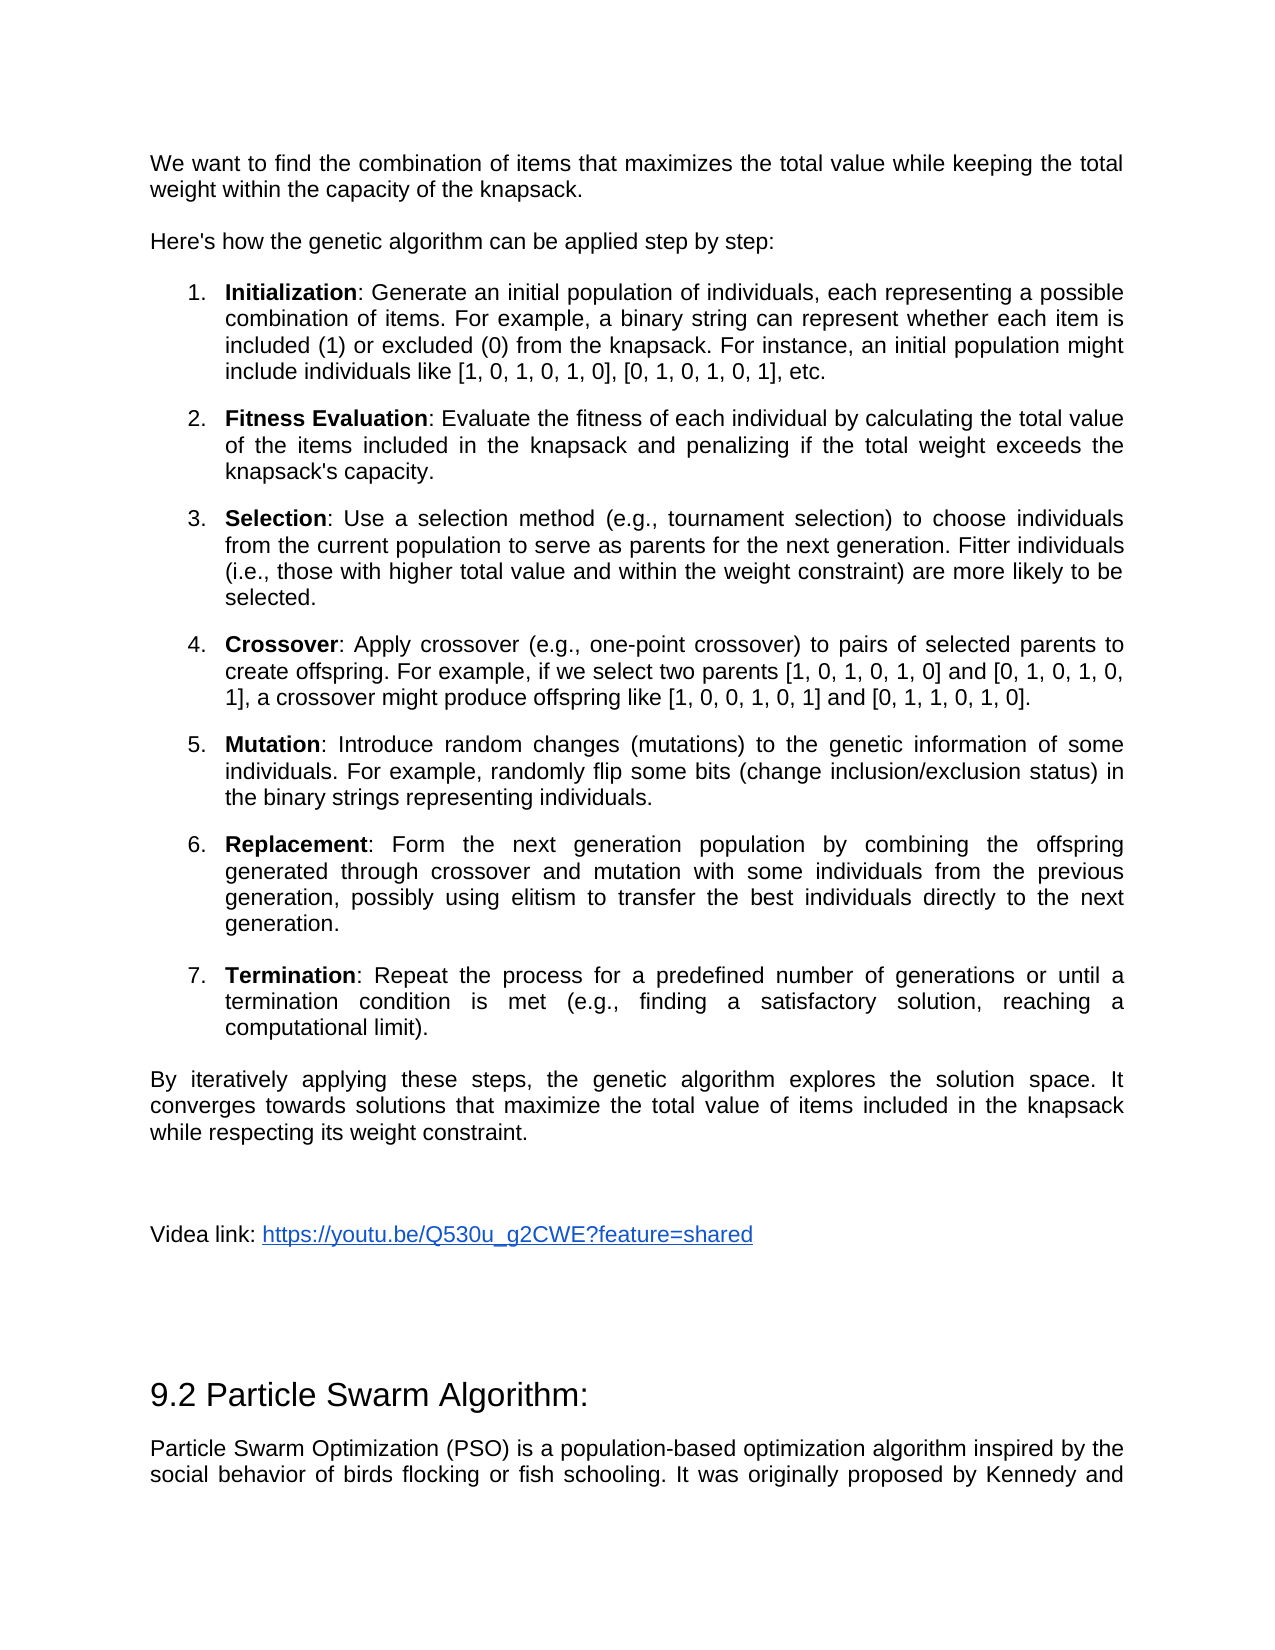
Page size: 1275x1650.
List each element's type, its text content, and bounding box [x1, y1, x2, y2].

list Mutation: Introduce random changes (mutations) to the genetic information of some individuals. For example, randomly flip some bits (change inclusion/exclusion status) in the binary strings representing individuals. [187, 731, 1125, 810]
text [150, 1434, 1125, 1487]
text By iteratively applying these steps, the genetic algorithm explores the solution space. It converges towards solutions that maximize the total value of items included in the knapsack while respecting its weight constraint. [150, 1066, 1125, 1145]
list Initialization: Generate an initial population of individuals, each representing a possible combination of items. For example, a binary string can represent whether each item is included (1) or excluded (0) from the knapsack. For instance, an initial population might include individuals like [1, 0, 1, 0, 1, 0], [0, 1, 0, 1, 0, 1], etc. [187, 279, 1125, 384]
text Here's how the genetic algorithm can be applied step by step: [150, 228, 1125, 254]
text Videa link: https://youtu.be/Q530u_g2CWE?feature=shared [150, 1221, 1125, 1247]
list Crossover: Apply crossover (e.g., one-point crossover) to pairs of selected parents to create offspring. For example, if we select two parents [1, 0, 1, 0, 1, 0] and [0, 1, 0, 1, 0, 1], a crossover might produce offspring like [1, 0, 0, 1, 0, 1] and [0, 1, 1, 0, 1, 0]. [187, 631, 1125, 711]
subtitle 9.2 Particle Swarm Algorithm: [150, 1375, 1125, 1414]
list Replacement: Form the next generation population by combining the offspring generated through crossover and mutation with some individuals from the previous generation, possibly using elitism to transfer the best individuals directly to the next generation. [187, 831, 1125, 937]
list Selection: Use a selection method (e.g., tournament selection) to choose individuals from the current population to serve as parents for the next generation. Fitter individuals (i.e., those with higher total value and within the weight constraint) are more likely to be selected. [187, 505, 1125, 611]
text We want to find the combination of items that maximizes the total value while keeping the total weight within the capacity of the knapsack. [150, 150, 1125, 203]
list Fitness Evaluation: Evaluate the fitness of each individual by calculating the total value of the items included in the knapsack and penalizing if the total weight exceeds the knapsack's capacity. [187, 405, 1125, 484]
list Termination: Repeat the process for a predefined number of generations or until a termination condition is met (e.g., finding a satisfactory solution, reaching a computational limit). [187, 962, 1125, 1041]
